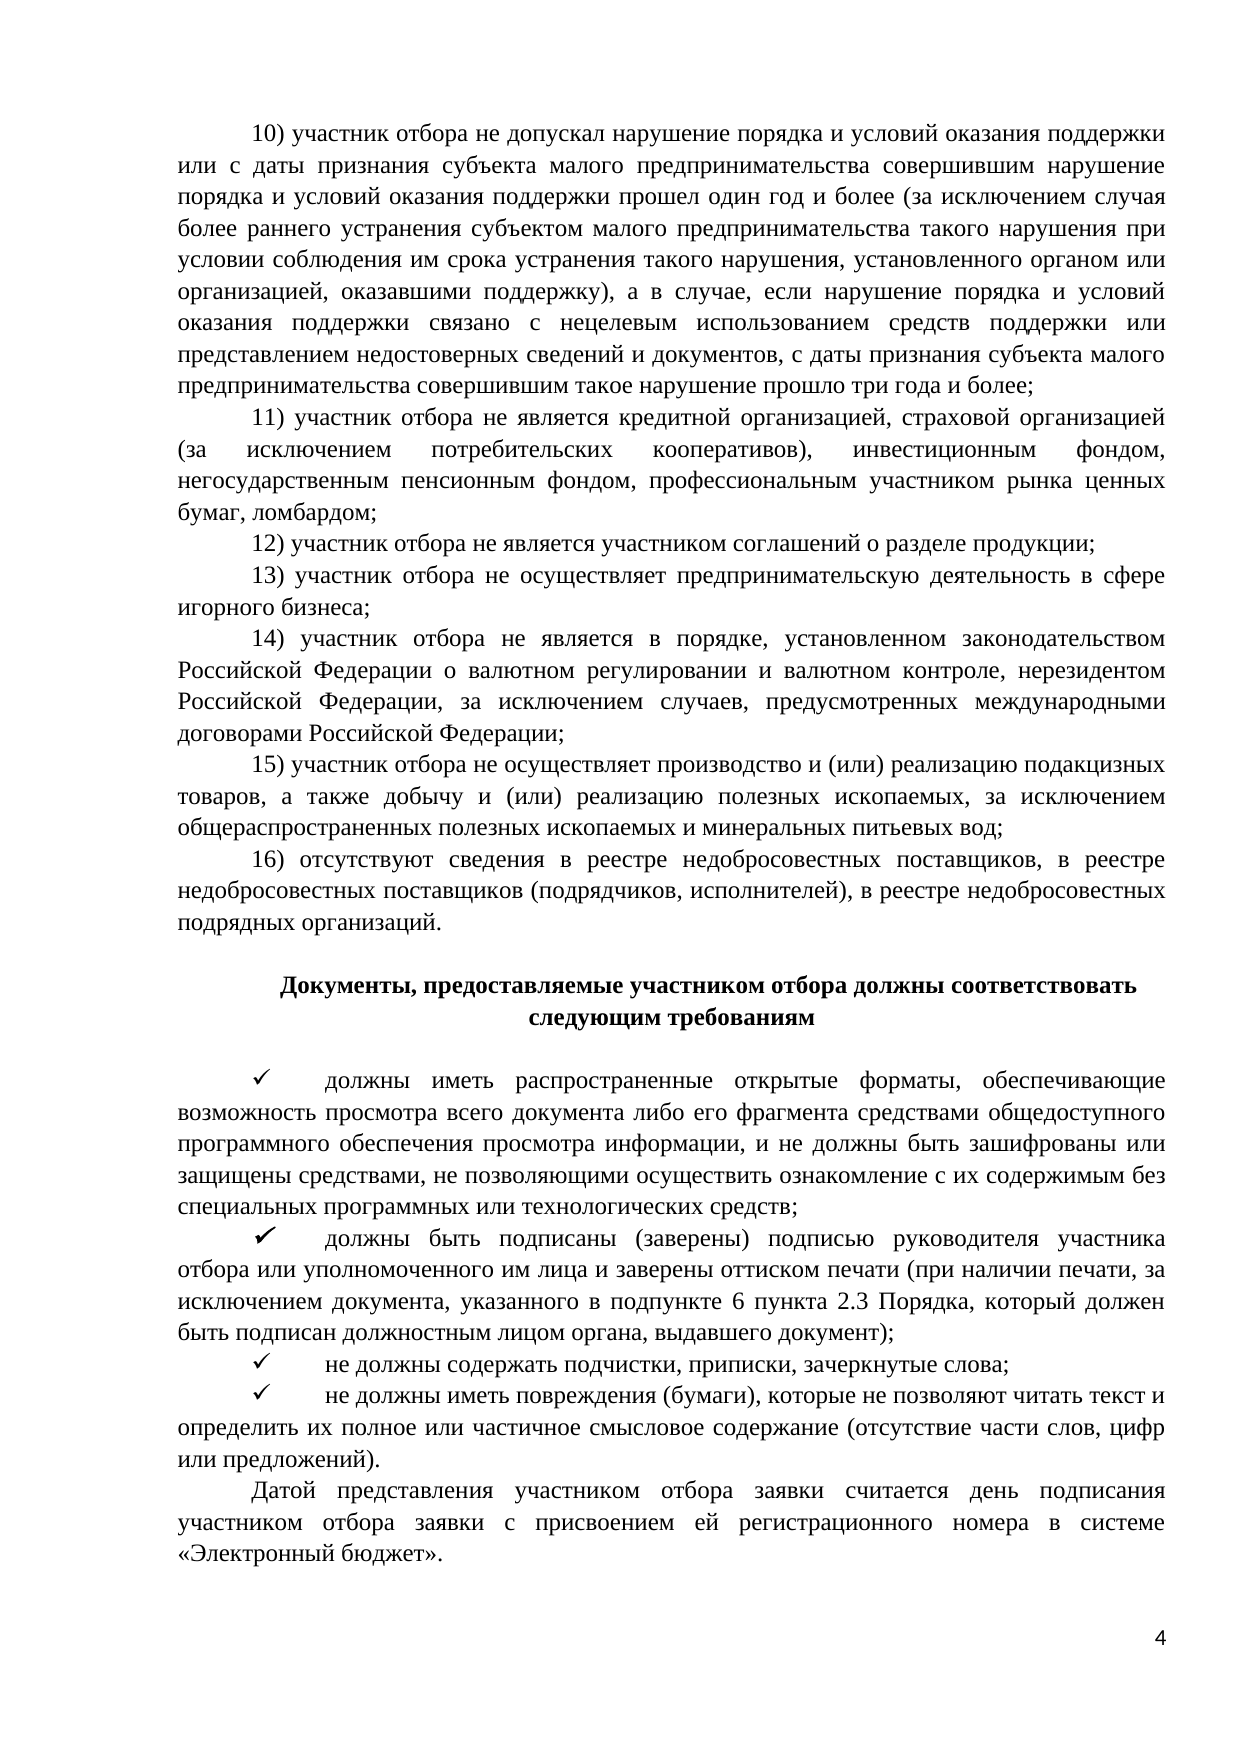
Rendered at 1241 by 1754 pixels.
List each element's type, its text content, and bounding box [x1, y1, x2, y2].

text 15) участник отбора не осуществляет производство и (или) реализацию подакцизных товаров, а также добычу и (или) реализацию полезных ископаемых, за исключением общераспространенных полезных ископаемых и минеральных питьевых вод; [177, 749, 1166, 841]
text 13) участник отбора не осуществляет предпринимательскую деятельность в сфере игорного бизнеса; [177, 560, 1166, 620]
list не должны содержать подчистки, приписки, зачеркнутые слова; [177, 1349, 1166, 1378]
text Документы, предоставляемые участником отбора должны соответствовать следующим требованиям [177, 970, 1166, 1031]
list должны иметь распространенные открытые форматы, обеспечивающие возможность просмотра всего документа либо его фрагмента средствами общедоступного программного обеспечения просмотра информации, и не должны быть зашифрованы или защищены средствами, не позволяющими осуществить ознакомление с их содержимым без специальных программных или технологических средств; [177, 1188, 1166, 1220]
text 16) отсутствуют сведения в реестре недобросовестных поставщиков, в реестре недобросовестных поставщиков (подрядчиков, исполнителей), в реестре недобросовестных подрядных организаций. [177, 844, 1166, 936]
text 14) участник отбора не является в порядке, установленном законодательством Российской Федерации о валютном регулировании и валютном контроле, нерезидентом Российской Федерации, за исключением случаев, предусмотренных международными договорами Российской Федерации; [177, 623, 1166, 747]
text 10) участник отбора не допускал нарушение порядка и условий оказания поддержки или с даты признания субъекта малого предпринимательства совершившим нарушение порядка и условий оказания поддержки прошел один год и более (за исключением случая более раннего устранения субъектом малого предпринимательства такого нарушения при условии соблюдения им срока устранения такого нарушения, установленного органом или организацией, оказавшими поддержку), а в случае, если нарушение порядка и условий оказания поддержки связано с нецелевым использованием средств поддержки или представлением недостоверных сведений и документов, с даты признания субъекта малого предпринимательства совершившим такое нарушение прошло три года и более; [177, 118, 1166, 399]
text 11) участник отбора не является кредитной организацией, страховой организацией (за исключением потребительских кооперативов), инвестиционным фондом, негосударственным пенсионным фондом, профессиональным участником рынка ценных бумаг, ломбардом; [177, 402, 1166, 526]
text Датой представления участником отбора заявки считается день подписания участником отбора заявки с присвоением ей регистрационного номера в системе «Электронный бюджет». [177, 1475, 1166, 1567]
list должны иметь распространенные открытые форматы, обеспечивающие возможность просмотра всего документа либо его фрагмента средствами общедоступного программного обеспечения просмотра информации, и не должны быть зашифрованы или защищены средствами, не позволяющими осуществить ознакомление с их содержимым без специальных программных или технологических средств; [177, 1065, 1166, 1097]
text 12) участник отбора не является участником соглашений о разделе продукции; [177, 528, 1166, 557]
list должны быть подписаны (заверены) подписью руководителя участника отбора или уполномоченного им лица и заверены оттиском печати (при наличии печати, за исключением документа, указанного в подпункте 6 пункта 2.3 Порядка, который должен быть подписан должностным лицом органа, выдавшего документ); [177, 1223, 1166, 1346]
list не должны иметь повреждения (бумаги), которые не позволяют читать текст и определить их полное или частичное смысловое содержание (отсутствие части слов, цифр или предложений). [177, 1381, 1166, 1472]
